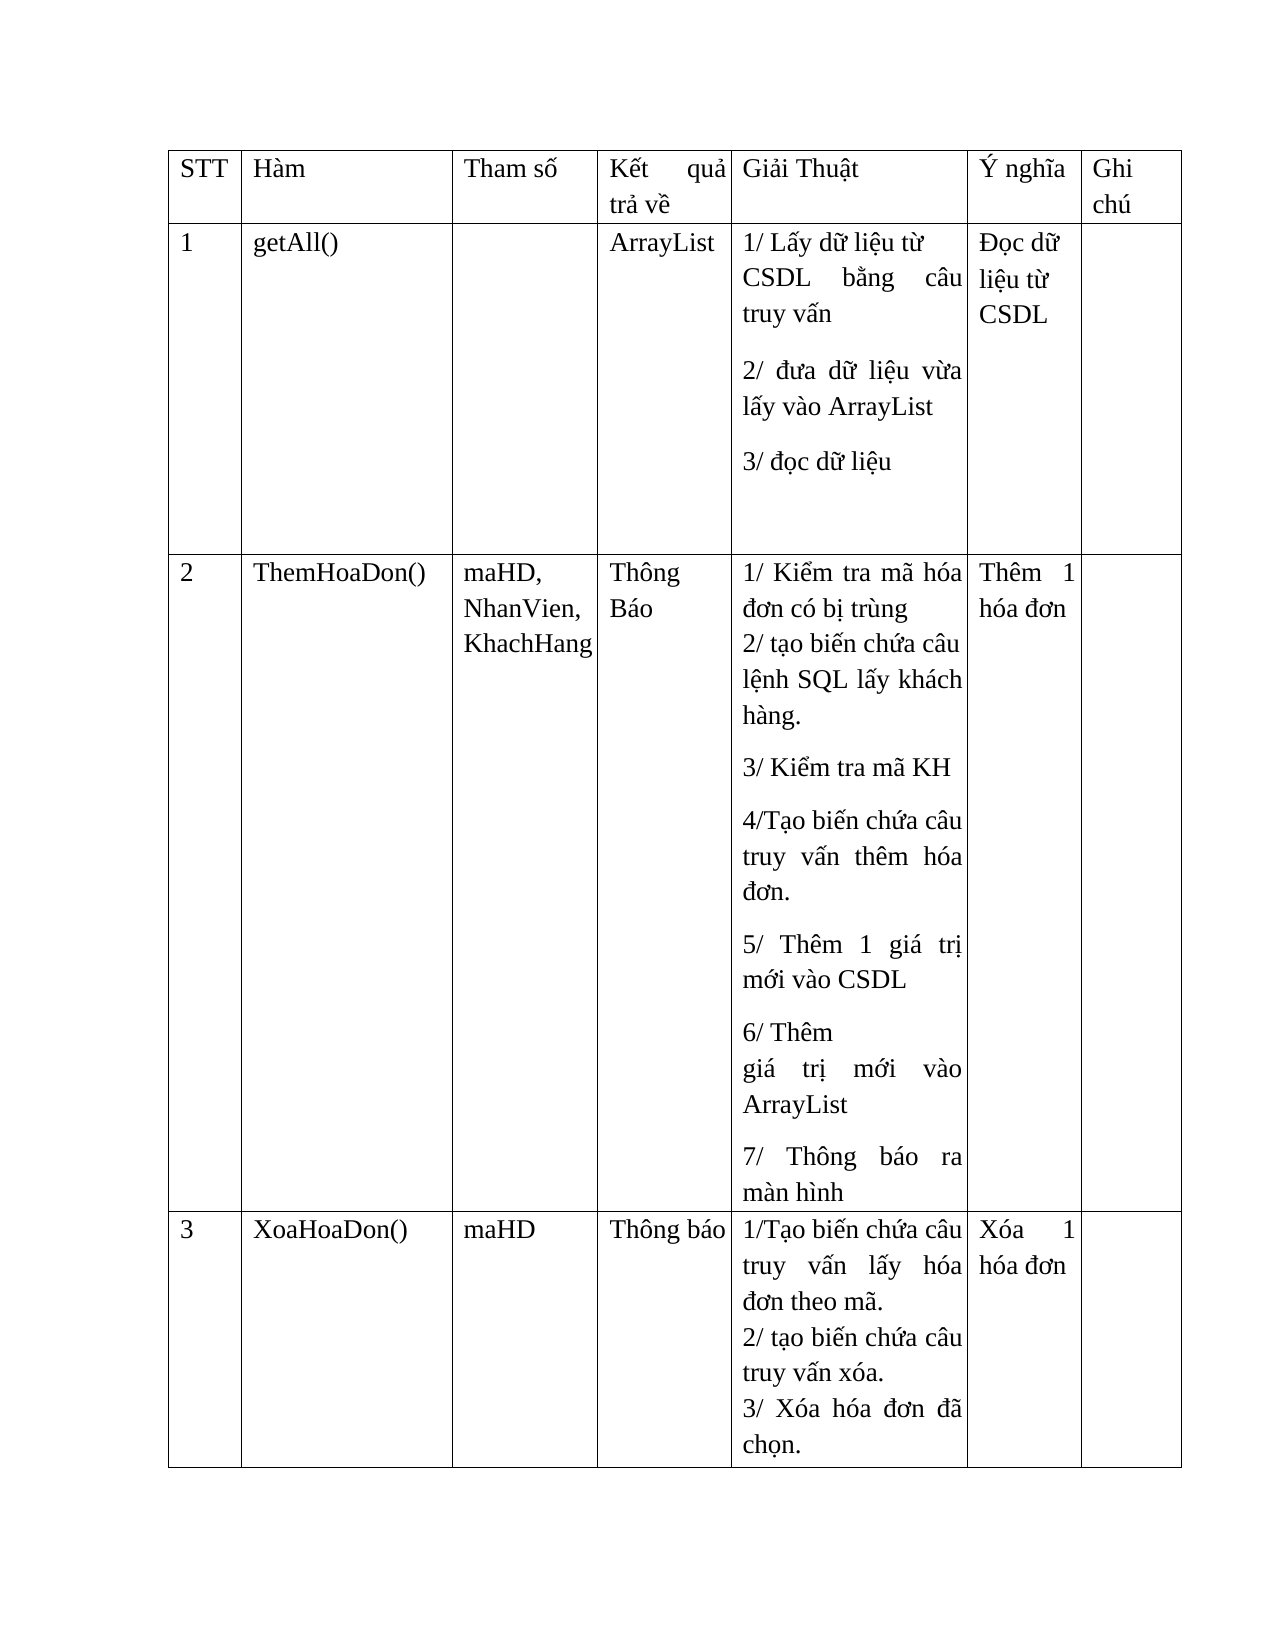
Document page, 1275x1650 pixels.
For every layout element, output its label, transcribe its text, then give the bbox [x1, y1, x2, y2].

table_cell Xóa 1 hóa đơn [968, 1212, 1081, 1467]
table_cell 1 [169, 224, 241, 553]
table_cell Thông báo [598, 1212, 731, 1467]
table_header Hàm [242, 151, 452, 223]
table_header Tham số [453, 151, 597, 223]
table_header Ghi chú [1082, 151, 1181, 223]
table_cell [732, 1212, 967, 1467]
table_header STT [169, 151, 241, 223]
table_cell getAll() [242, 224, 452, 553]
table_cell [453, 224, 597, 553]
table_header Giải Thuật [732, 151, 967, 223]
table_header Ý nghĩa [968, 151, 1081, 223]
table_cell Thêm 1 hóa đơn [968, 555, 1081, 1211]
table_header Kết quả trả về [598, 151, 731, 223]
table_cell ArrayList [598, 224, 731, 553]
table_cell maHD [453, 1212, 597, 1467]
table_cell maHD, NhanVien, KhachHang [453, 555, 597, 1211]
table_cell 1/ Lấy dữ liệu từ CSDL bằng câu truy vấn 2/ đưa dữ liệu vừa lấy vào ArrayList 3/ đọc dữ liệu [732, 224, 967, 553]
table_cell Đọc dữ liệu từ CSDL [968, 224, 1081, 553]
table_cell [1082, 555, 1181, 1211]
table_cell XoaHoaDon() [242, 1212, 452, 1467]
table_cell Thông Báo [598, 555, 731, 1211]
table_cell 3 [169, 1212, 241, 1467]
table_cell 1/ Kiểm tra mã hóa đơn có bị trùng 2/ tạo biến chứa câu lệnh SQL lấy khách hàng. 3/ Kiểm tra mã KH 4/Tạo biến chứa câu truy vấn thêm hóa đơn. 5/ Thêm 1 giá trị mới vào CSDL 6/ Thêm giá trị mới vào ArrayList 7/ Thông báo ra màn hình [732, 555, 967, 1211]
table_cell [1082, 224, 1181, 553]
table_cell [1082, 1212, 1181, 1467]
table_cell 2 [169, 555, 241, 1211]
table_cell ThemHoaDon() [242, 555, 452, 1211]
